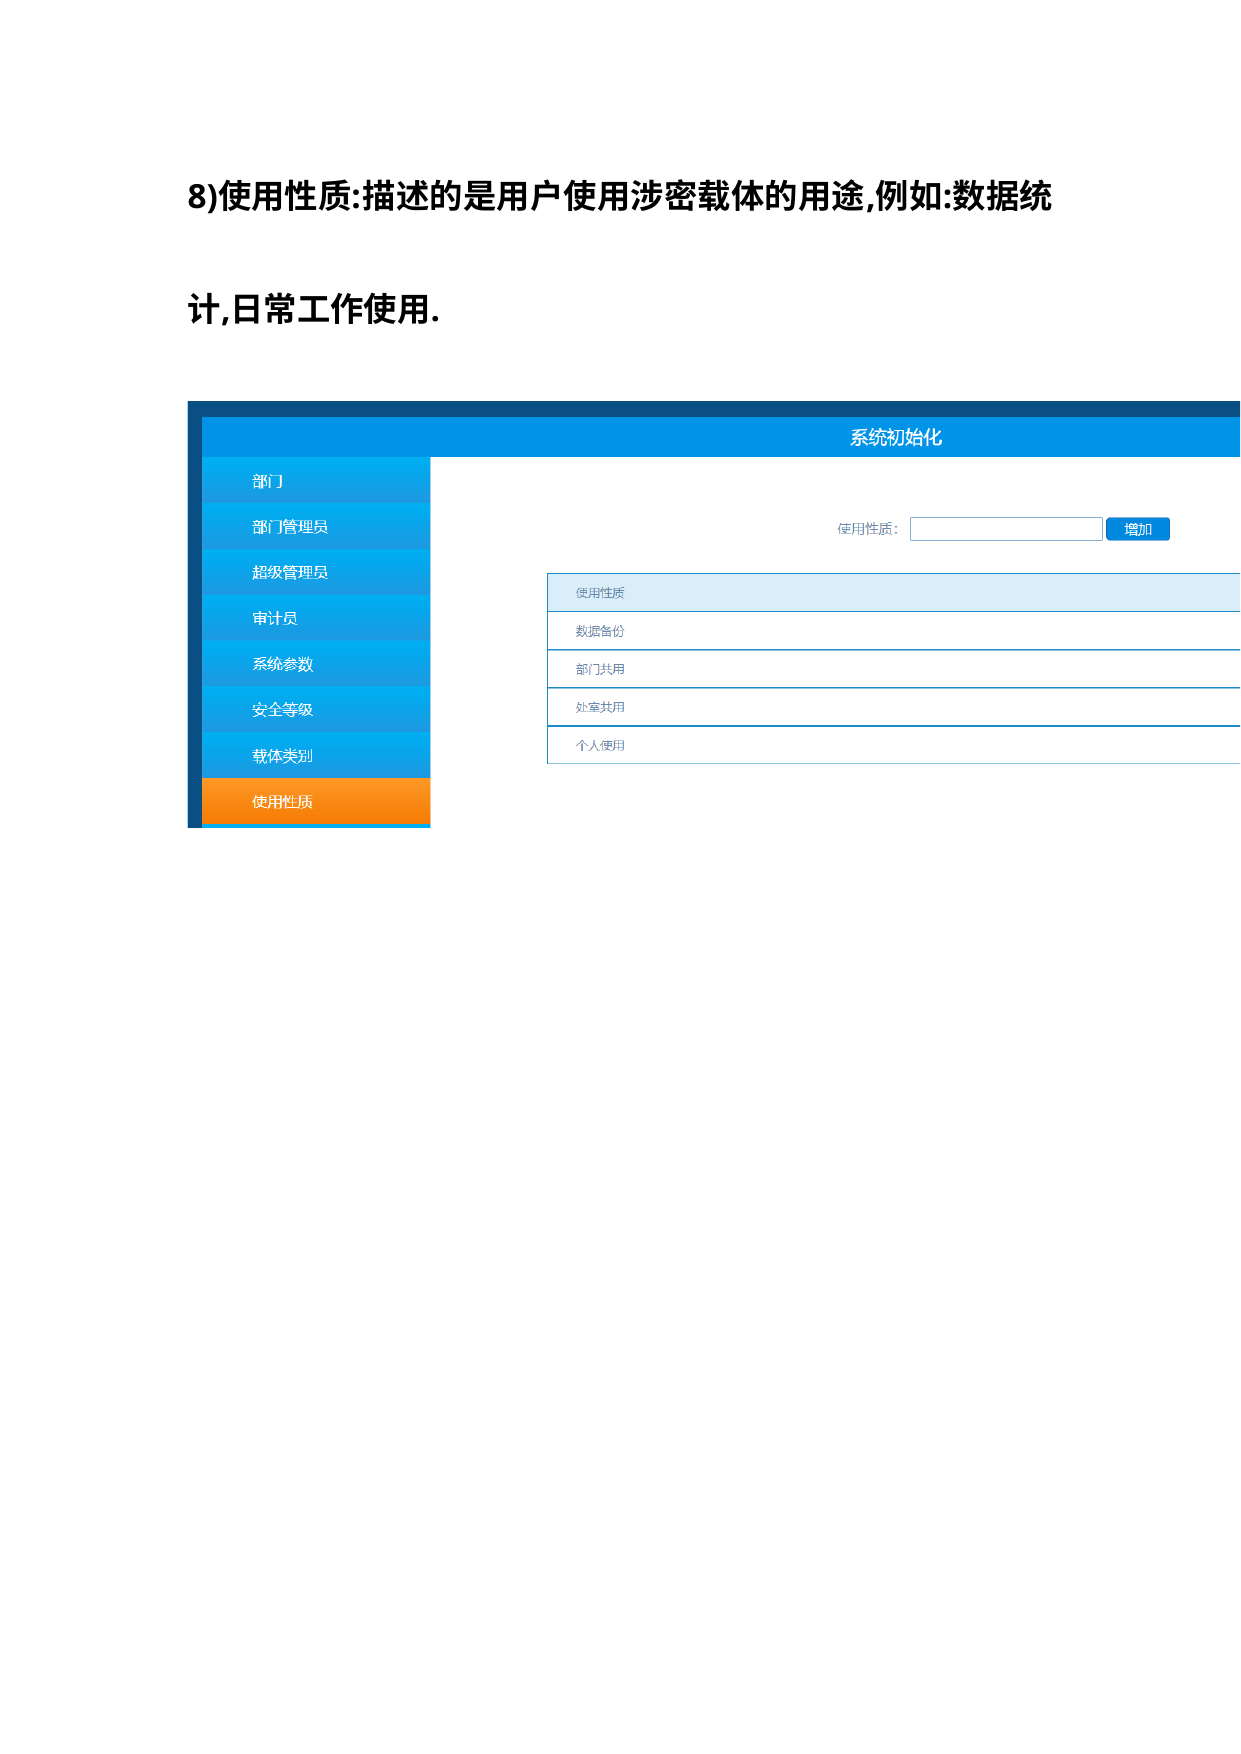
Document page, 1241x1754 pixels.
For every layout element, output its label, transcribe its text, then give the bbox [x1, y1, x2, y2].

picture [187, 401, 1241, 828]
subtitle 8)使用性质: 描述的是用户使用涉密载体的用途,例如:数据统计,日常工作使用. [187, 162, 1053, 339]
